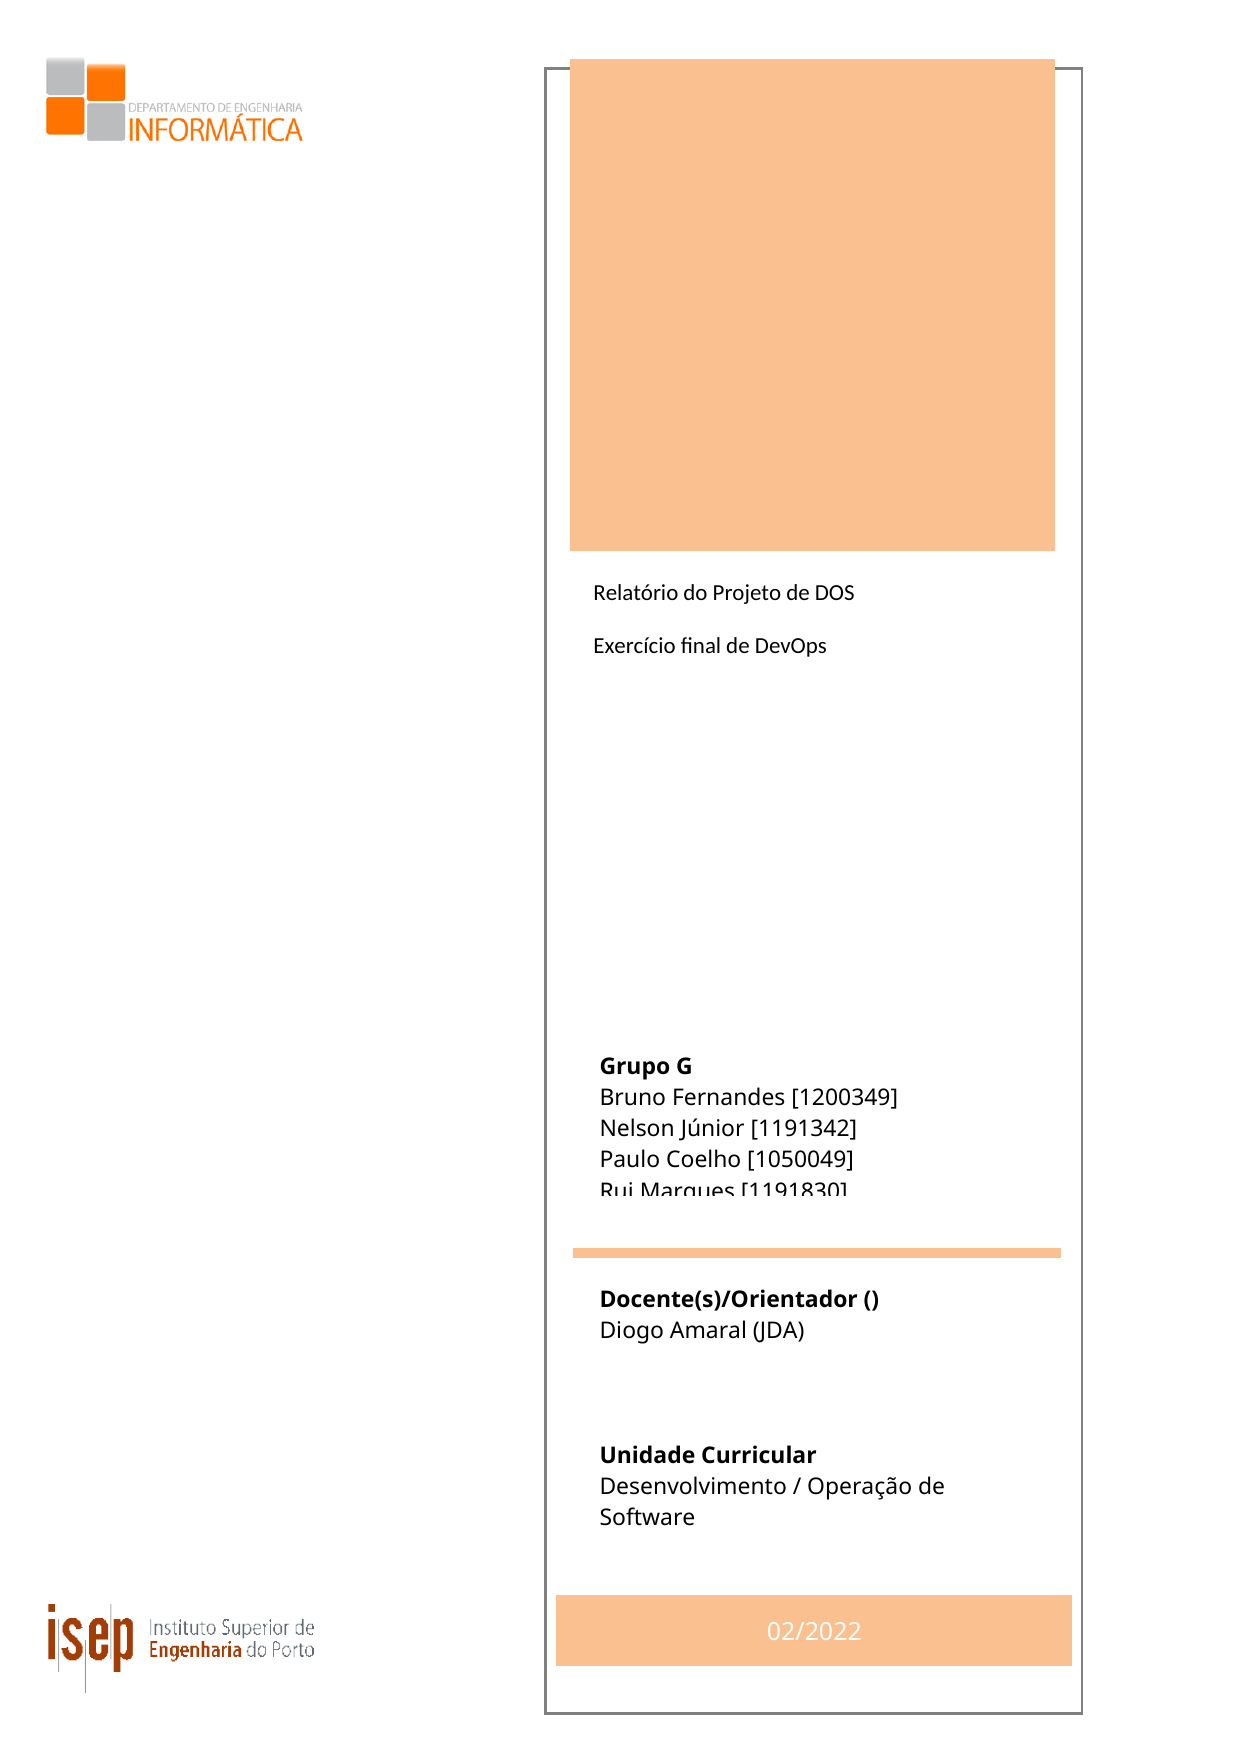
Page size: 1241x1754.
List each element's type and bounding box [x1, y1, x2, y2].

picture [48, 1604, 314, 1693]
